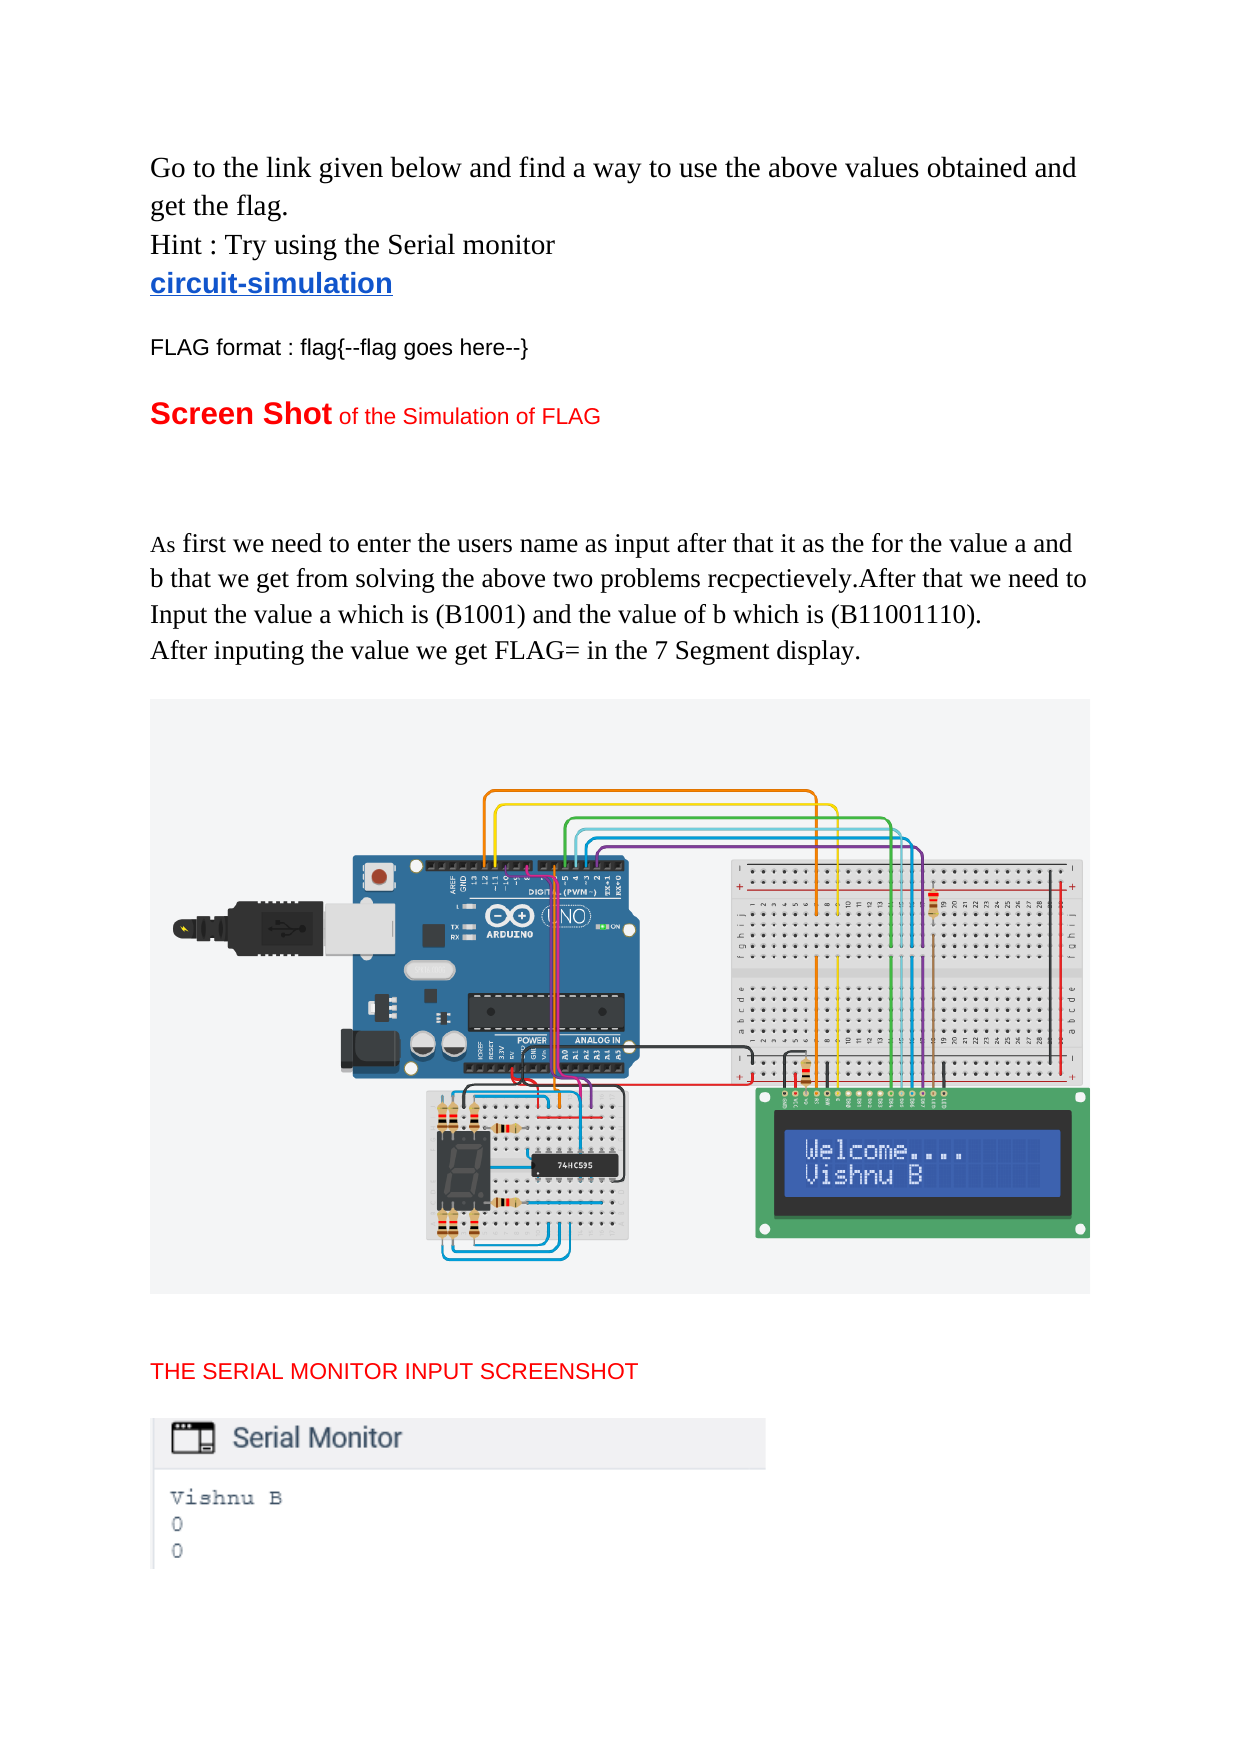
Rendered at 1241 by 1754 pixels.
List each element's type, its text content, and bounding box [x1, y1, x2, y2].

text THE SERIAL MONITOR INPUT SCREENSHOT [150, 1358, 1090, 1384]
text Screen Shot of the Simulation of FLAG [150, 395, 1090, 431]
picture [150, 1418, 766, 1569]
text As first we need to enter the users name as input after that it as the for the value a and b that we get from solving the above two problems recpectievely.After that we need to Input the value a which is (B1001) and the value of b which is (B11001110). [150, 527, 1090, 629]
text circuit-simulation [150, 266, 1090, 299]
text After inputing the value we get FLAG= in the 7 Segment display. [150, 634, 1090, 665]
text Go to the link given below and find a way to use the above values obtained and get the flag. [150, 150, 1090, 222]
text Hint : Try using the Serial monitor [150, 227, 1090, 261]
picture [150, 699, 1091, 1294]
text FLAG format : flag{--flag goes here--} [150, 334, 1090, 361]
